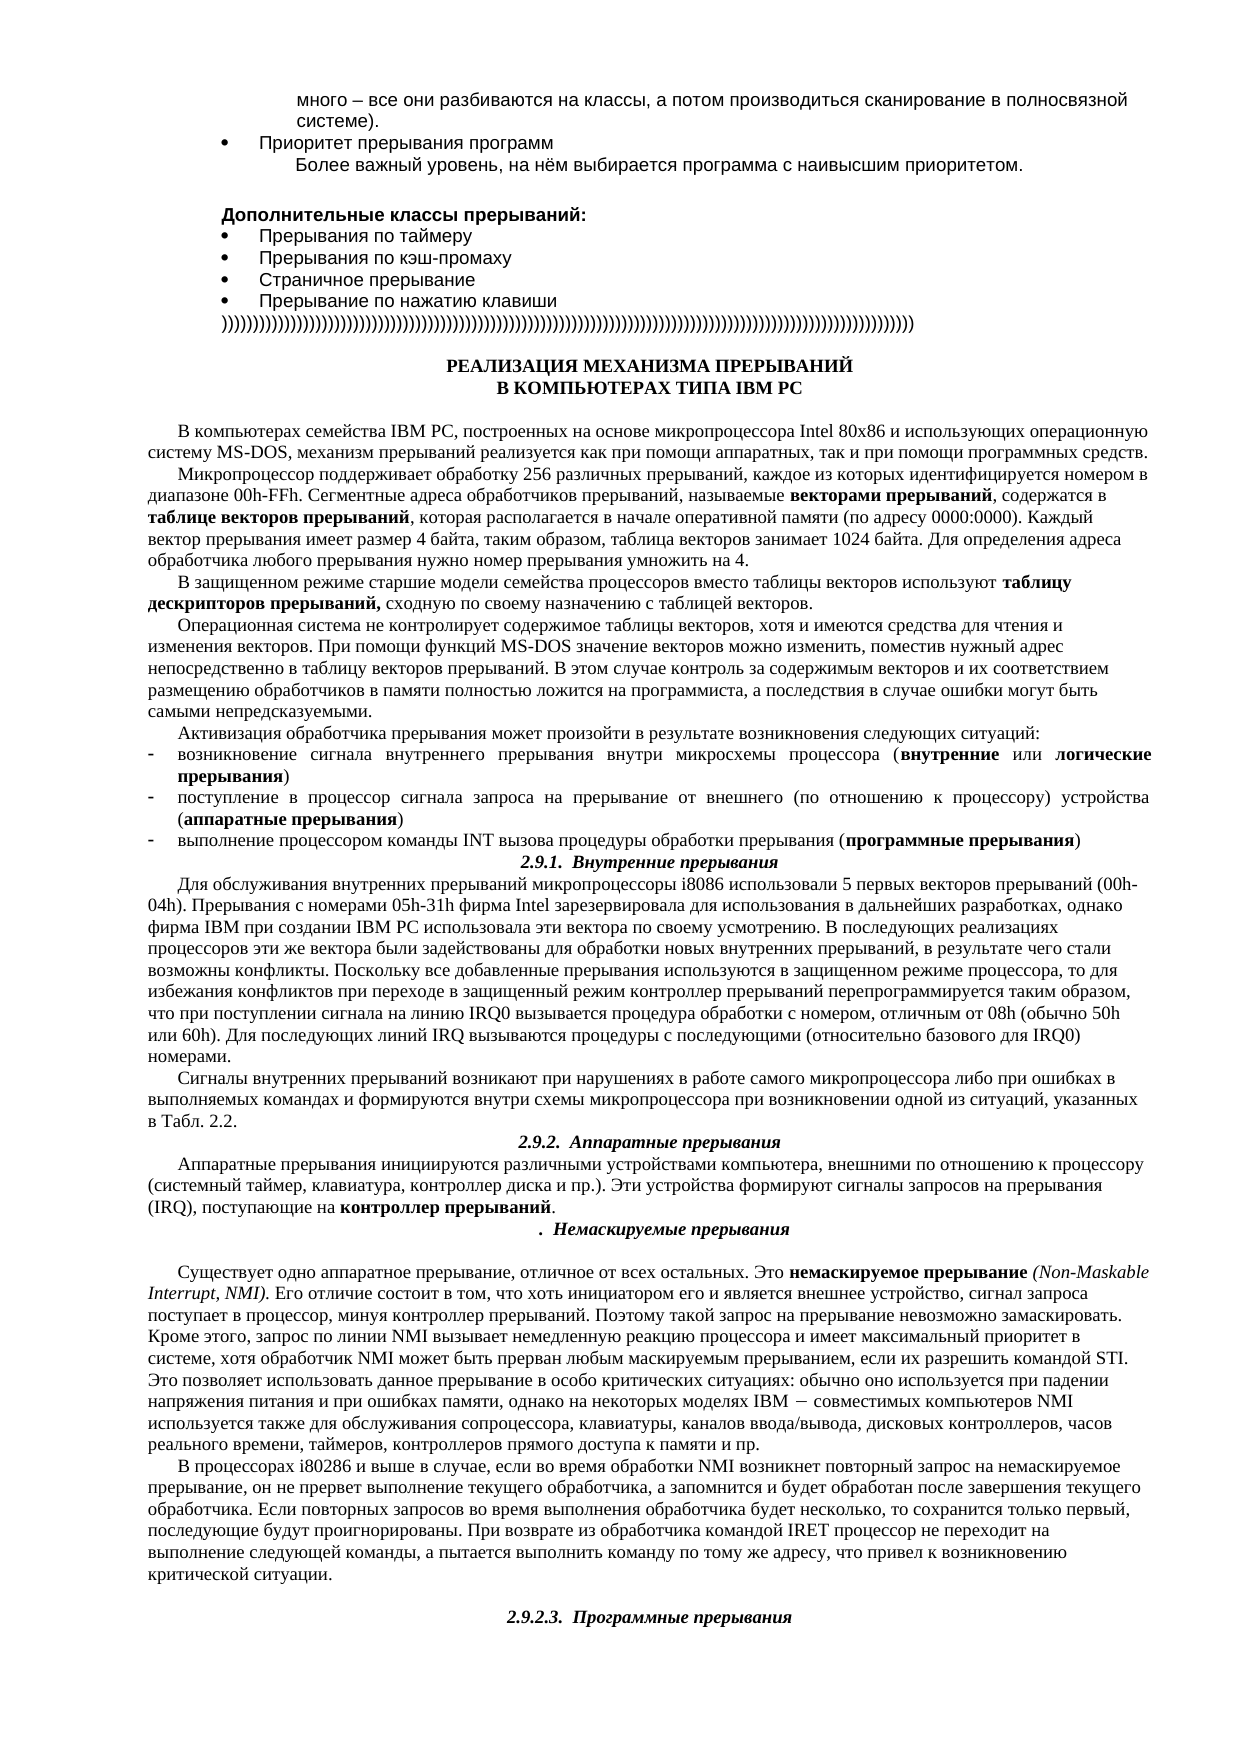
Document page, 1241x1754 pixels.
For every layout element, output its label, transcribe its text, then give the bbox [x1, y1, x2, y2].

text РЕАЛИЗАЦИЯ МЕХАНИЗМА ПРЕРЫВАНИЙ [148, 355, 1152, 377]
list выполнение процессором команды INT вызова процедуры обработки прерывания (программные прерывания) [148, 829, 1152, 851]
text Существует одно аппаратное прерывание, отличное от всех остальных. Это немаскируемое прерывание (Non-Maskable Interrupt, NMI). Его отличие состоит в том, что хоть инициатором его и является внешнее устройство, сигнал запроса поступает в процессор, минуя контроллер прерываний. Поэтому такой запрос на прерывание невозможно замаскировать. Кроме этого, запрос по линии NMI вызывает немедленную реакцию процессора и имеет максимальный приоритет в системе, хотя обработчик NMI может быть прерван любым маскируемым прерыванием, если их разрешить командой STI. Это позволяет использовать данное прерывание в особо критических ситуациях: обычно оно используется при падении напряжения питания и при ошибках памяти, однако на некоторых моделях IBM совместимых компьютеров NMI используется также для обслуживания сопроцессора, клавиатуры, каналов ввода/вывода, дисковых контроллеров, часов реального времени, таймеров, контроллеров прямого доступа к памяти и пр. [148, 1261, 1152, 1455]
text В компьютерах семейства IBM PС, построенных на основе микропроцессора Intel 80x86 и использующих операционную систему MS-DOS, механизм прерываний реализуется как при помощи аппаратных, так и при помощи программных средств. [148, 420, 1152, 463]
text Сигналы внутренних прерываний возникают при нарушениях в работе самого микропроцессора либо при ошибках в выполняемых командах и формируются внутри схемы микропроцессора при возникновении одной из ситуаций, указанных в Табл. 2.2. [148, 1067, 1152, 1131]
subtitle 2.9.1. Внутренние прерывания [148, 851, 1152, 872]
list Приоритет прерывания программ [221, 132, 1152, 153]
text Для обслуживания внутренних прерываний микропроцессоры i8086 использовали 5 первых векторов прерываний (00h-04h). Прерывания с номерами 05h-31h фирма Intel зарезервировала для использования в дальнейших разработках, однако фирма IBM при создании IBM PC использовала эти вектора по своему усмотрению. В последующих реализациях процессоров эти же вектора были задействованы для обработки новых внутренних прерываний, в результате чего стали возможны конфликты. Поскольку все добавленные прерывания используются в защищенном режиме процессора, то для избежания конфликтов при переходе в защищенный режим контроллер прерываний перепрограммируется таким образом, что при поступлении сигнала на линию IRQ0 вызывается процедура обработки с номером, отличным от 08h (обычно 50h или 60h). Для последующих линий IRQ вызываются процедуры с последующими (относительно базового для IRQ0) номерами. [148, 872, 1152, 1067]
text Более важный уровень, на нём выбирается программа с наивысшим приоритетом. [295, 153, 1152, 175]
list Прерывания по кэш-промаху [221, 247, 1152, 268]
text Аппаратные прерывания инициируются различными устройствами компьютера, внешними по отношению к процессору (системный таймер, клавиатура, контроллер диска и пр.). Эти устройства формируют сигналы запросов на прерывания (IRQ), поступающие на контроллер прерываний. [148, 1153, 1152, 1217]
text Активизация обработчика прерывания может произойти в результате возникновения следующих ситуаций: [148, 722, 1152, 743]
text Операционная система не контролирует содержимое таблицы векторов, хотя и имеются средства для чтения и изменения векторов. При помощи функций MS-DOS значение векторов можно изменить, поместив нужный адрес непосредственно в таблицу векторов прерываний. В этом случае контроль за содержимым векторов и их соответствием размещению обработчиков в памяти полностью ложится на программиста, а последствия в случае ошибки могут быть самыми непредсказуемыми. [148, 614, 1152, 722]
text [296, 88, 1152, 132]
subtitle 2.9.2.3. Программные прерывания [148, 1606, 1152, 1627]
text ))))))))))))))))))))))))))))))))))))))))))))))))))))))))))))))))))))))))))))))))))))))))))))))))))))))))))))))) [221, 312, 1152, 333]
list Прерывания по таймеру [221, 225, 1152, 247]
list Страничное прерывание [221, 268, 1152, 290]
text В КОМПЬЮТЕРАХ ТИПА IBM PC [148, 377, 1152, 398]
text Дополнительные классы прерываний: [148, 204, 1152, 225]
text В защищенном режиме старшие модели семейства процессоров вместо таблицы векторов используют таблицу дескрипторов прерываний, сходную по своему назначению с таблицей векторов. [148, 571, 1152, 614]
list поступление в процессор сигнала запроса на прерывание от внешнего (по отношению к процессору) устройства (аппаратные прерывания) [148, 786, 1152, 829]
text Микропроцессор поддерживает обработку 256 различных прерываний, каждое из которых идентифицируется номером в диапазоне 00h-FFh. Сегментные адреса обработчиков прерываний, называемые векторами прерываний, содержатся в таблице векторов прерываний, которая располагается в начале оперативной памяти (по адресу 0000:0000). Каждый вектор прерывания имеет размер 4 байта, таким образом, таблица векторов занимает 1024 байта. Для определения адреса обработчика любого прерывания нужно номер прерывания умножить на 4. [148, 463, 1152, 571]
text В процессорах i80286 и выше в случае, если во время обработки NMI возникнет повторный запрос на немаскируемое прерывание, он не прервет выполнение текущего обработчика, а запомнится и будет обработан после завершения текущего обработчика. Если повторных запросов во время выполнения обработчика будет несколько, то сохранится только первый, последующие будут проигнорированы. При возврате из обработчика командой IRET процессор не переходит на выполнение следующей команды, а пытается выполнить команду по тому же адресу, что привел к возникновению критической ситуации. [148, 1455, 1152, 1584]
subtitle . Немаскируемые прерывания [148, 1217, 1152, 1239]
list Прерывание по нажатию клавиши [221, 290, 1152, 312]
subtitle 2.9.2. Аппаратные прерывания [148, 1131, 1152, 1153]
list возникновение сигнала внутреннего прерывания внутри микросхемы процессора (внутренние или логические прерывания) [148, 743, 1152, 786]
